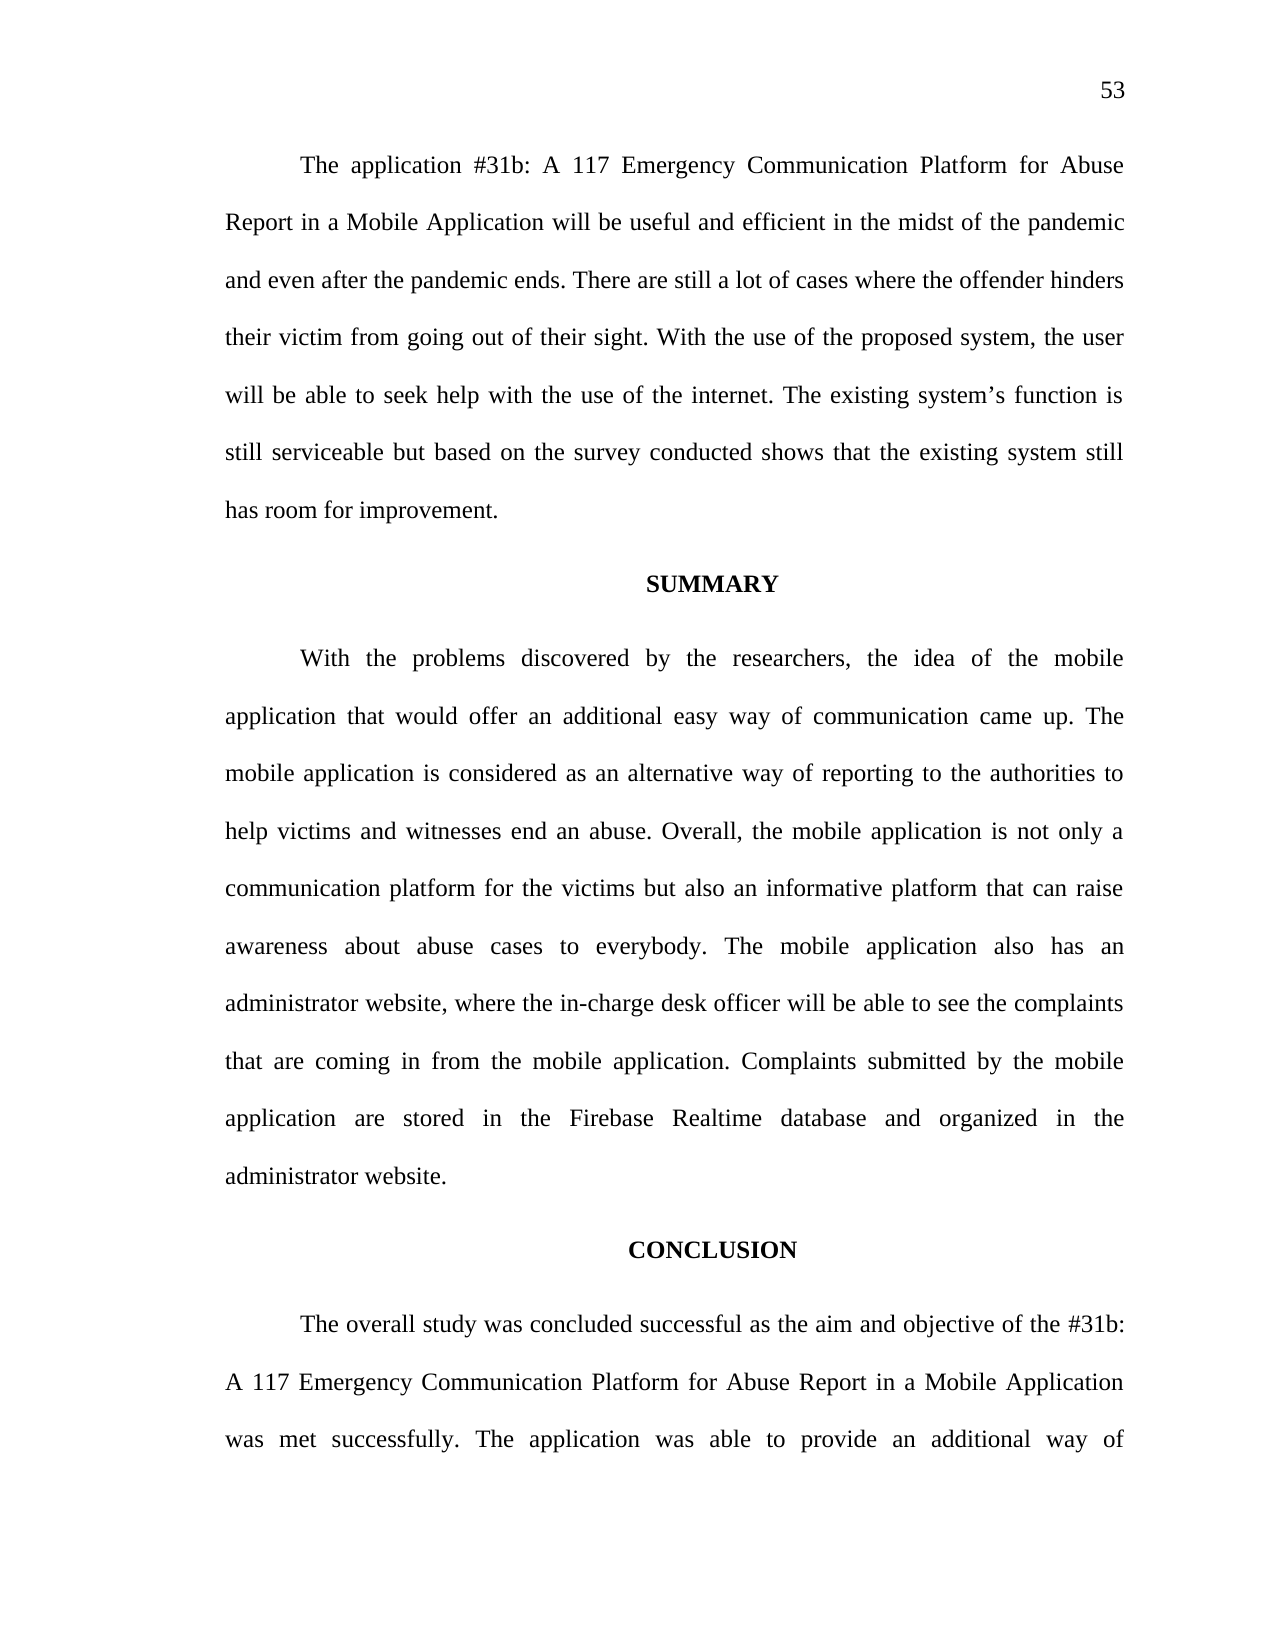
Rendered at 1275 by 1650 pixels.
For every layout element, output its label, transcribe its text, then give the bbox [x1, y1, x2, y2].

text With the problems discovered by the researchers, the idea of the mobile application that would offer an additional easy way of communication came up. The mobile application is considered as an alternative way of reporting to the authorities to help victims and witnesses end an abuse. Overall, the mobile application is not only a communication platform for the victims but also an informative platform that can raise awareness about abuse cases to everybody. The mobile application also has an administrator website, where the in-charge desk officer will be able to see the complaints that are coming in from the mobile application. Complaints submitted by the mobile application are stored in the Firebase Realtime database and organized in the administrator website. [225, 643, 1125, 1189]
text The application #31b: A 117 Emergency Communication Platform for Abuse Report in a Mobile Application will be useful and efficient in the midst of the pandemic and even after the pandemic ends. There are still a lot of cases where the offender hinders their victim from going out of their sight. With the use of the proposed system, the user will be able to seek help with the use of the internet. The existing system’s function is still serviceable but based on the survey conducted shows that the existing system still has room for improvement. [225, 150, 1125, 524]
text CONCLUSION [225, 1235, 1125, 1264]
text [225, 1395, 1125, 1453]
text SUMMARY [225, 569, 1125, 598]
